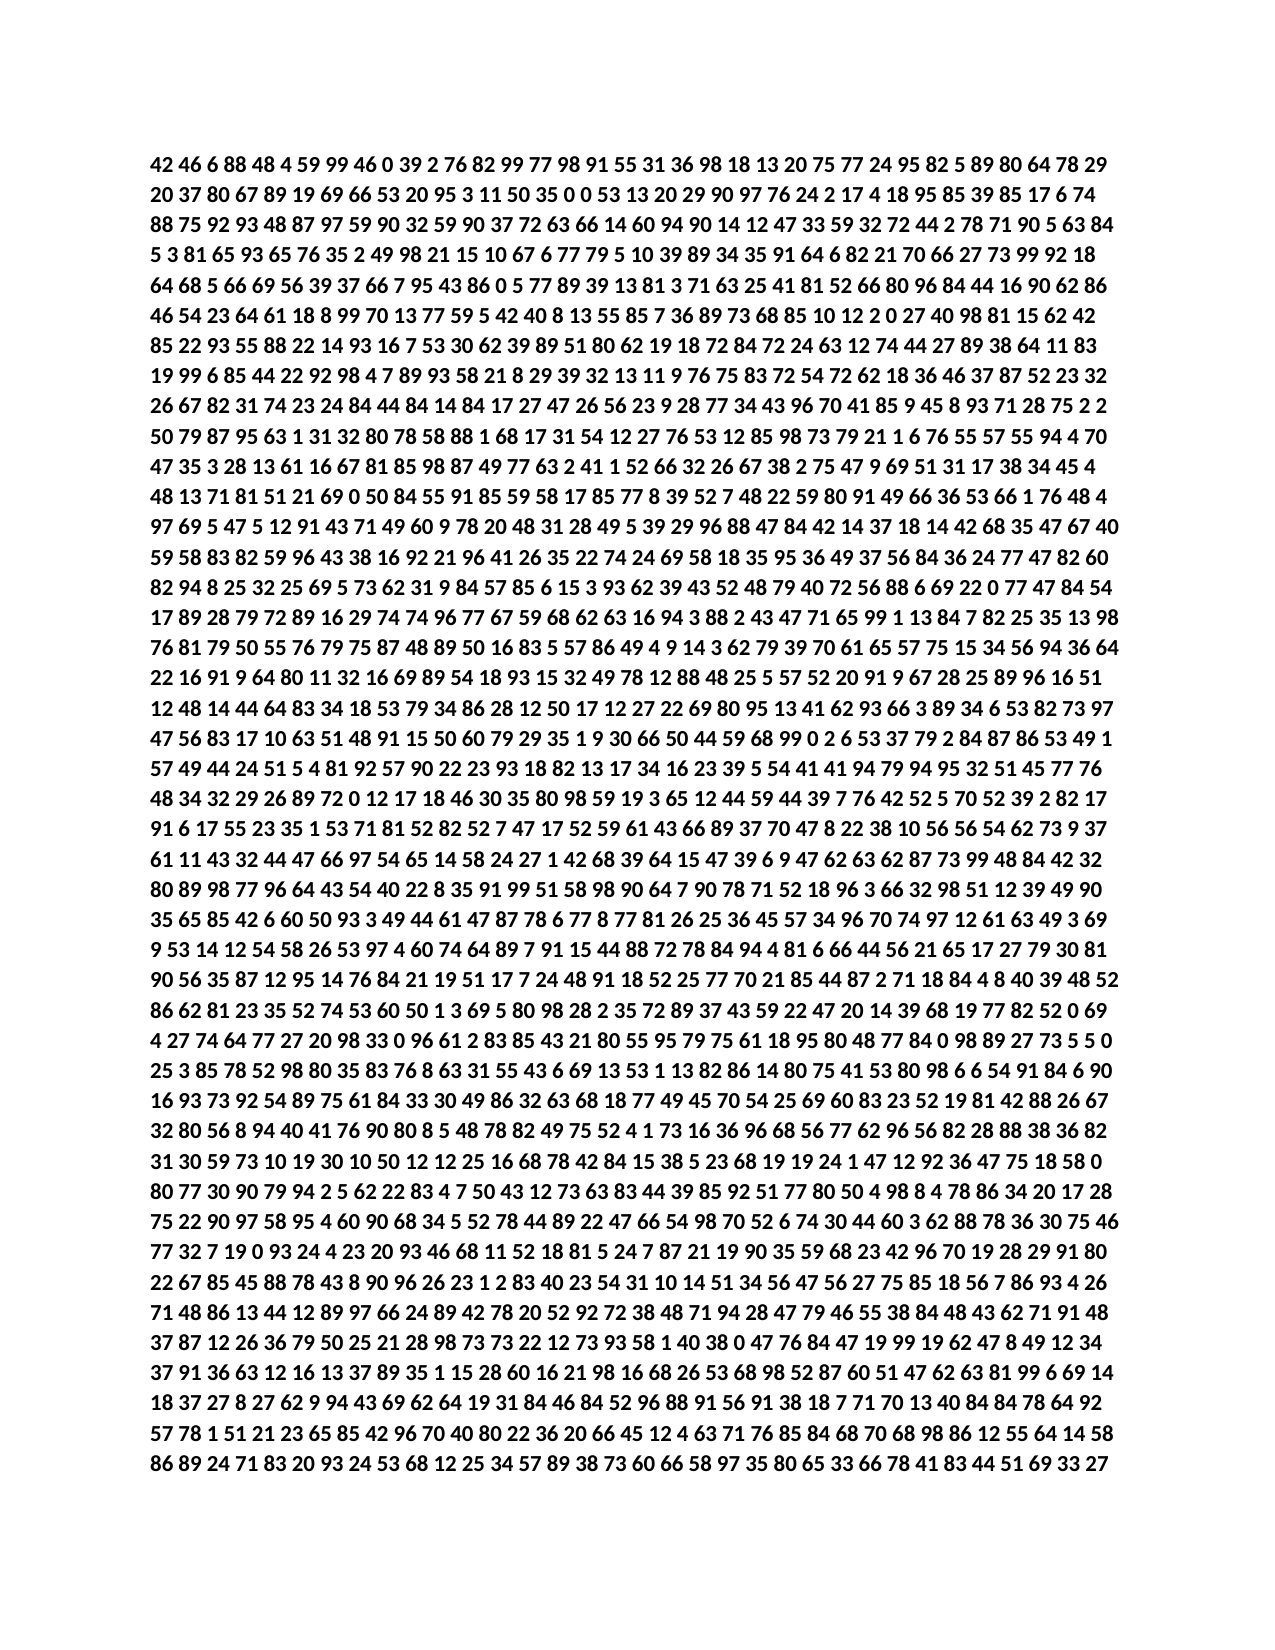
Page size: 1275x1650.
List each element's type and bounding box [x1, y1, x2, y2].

text [150, 150, 1125, 1477]
